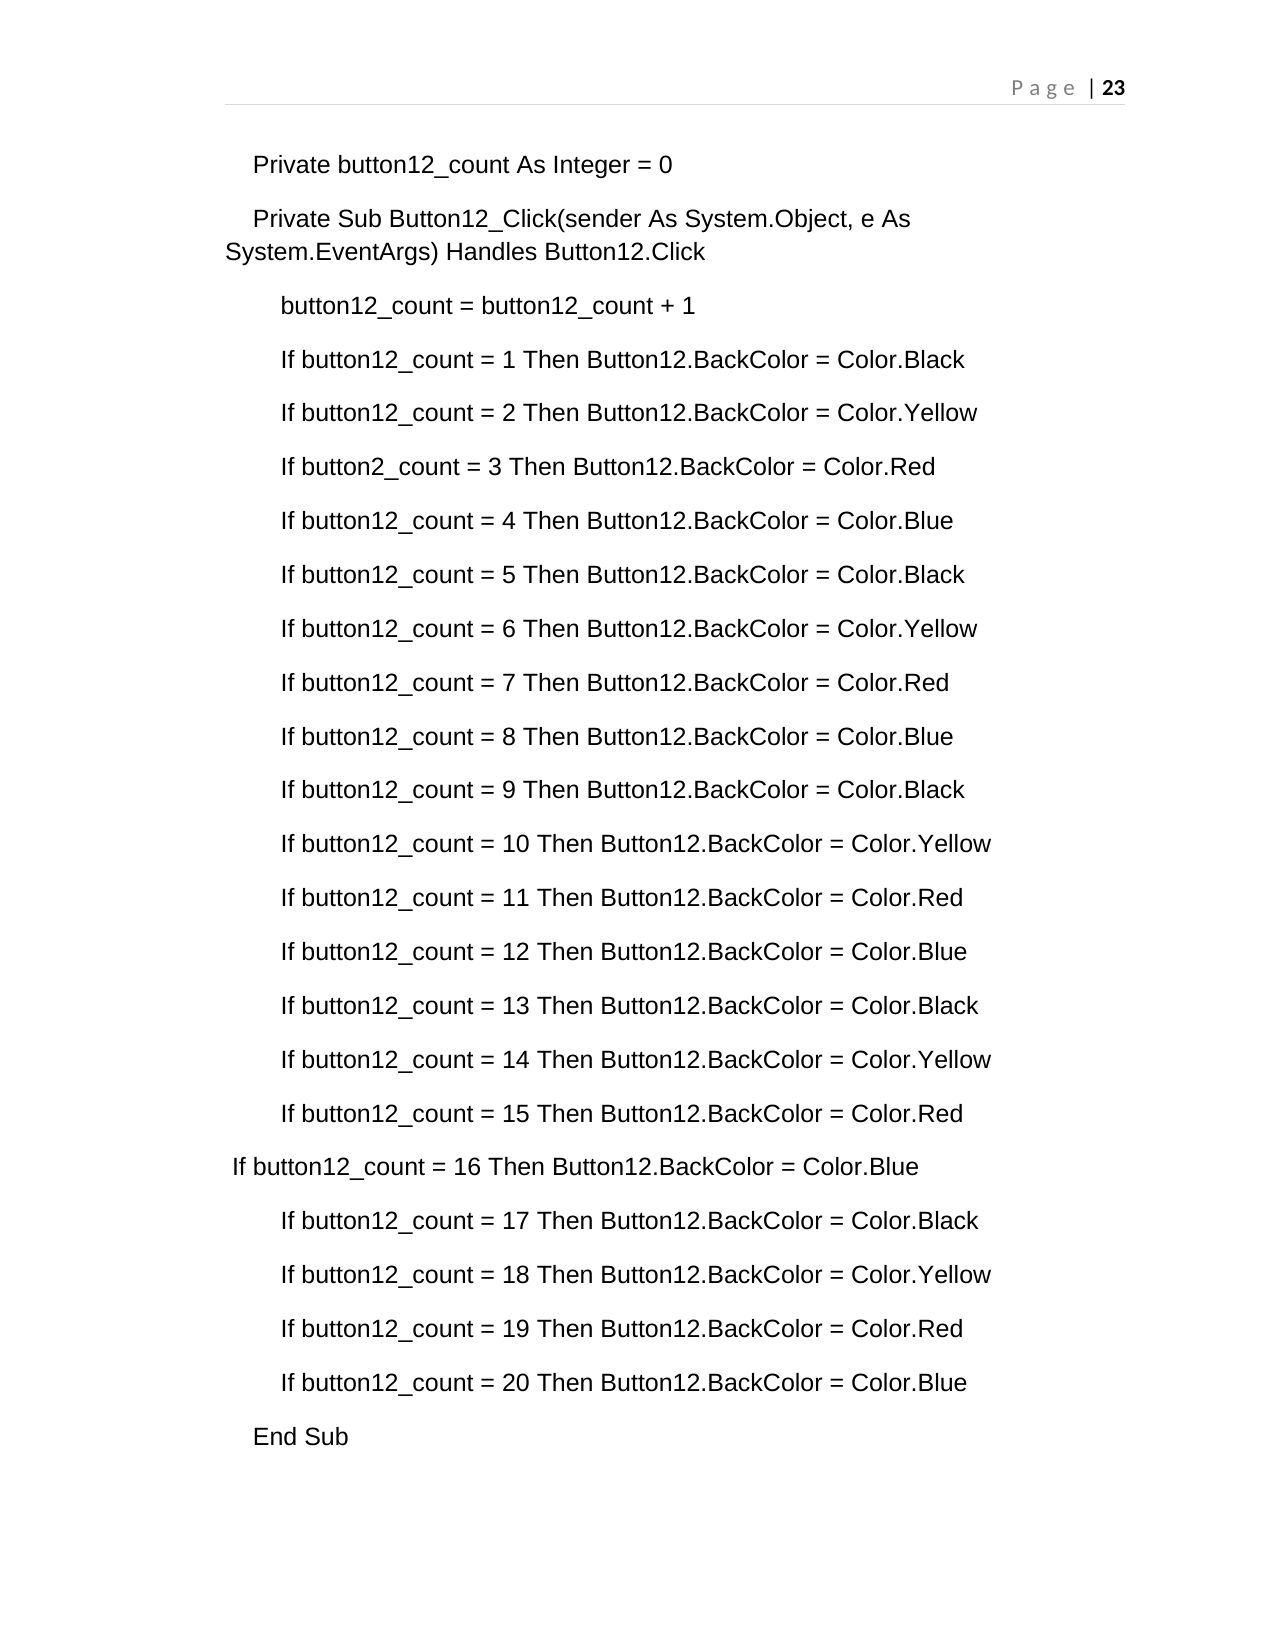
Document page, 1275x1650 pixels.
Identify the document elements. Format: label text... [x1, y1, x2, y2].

text If button12_count = 7 Then Button12.BackColor = Color.Red [225, 668, 1125, 696]
text If button12_count = 14 Then Button12.BackColor = Color.Yellow [225, 1045, 1125, 1073]
text Private Sub Button12_Click(sender As System.Object, e As System.EventArgs) Handles Button12.Click [225, 204, 1125, 266]
text If button12_count = 20 Then Button12.BackColor = Color.Blue [225, 1368, 1125, 1397]
text If button12_count = 17 Then Button12.BackColor = Color.Black [225, 1206, 1125, 1235]
text If button12_count = 11 Then Button12.BackColor = Color.Red [225, 883, 1125, 912]
text Private button12_count As Integer = 0 [225, 150, 1125, 179]
text If button12_count = 10 Then Button12.BackColor = Color.Yellow [225, 829, 1125, 858]
text button12_count = button12_count + 1 [225, 291, 1125, 319]
text If button12_count = 4 Then Button12.BackColor = Color.Blue [225, 506, 1125, 535]
text If button12_count = 8 Then Button12.BackColor = Color.Blue [225, 722, 1125, 750]
text If button12_count = 2 Then Button12.BackColor = Color.Yellow [225, 398, 1125, 427]
text If button12_count = 1 Then Button12.BackColor = Color.Black [225, 344, 1125, 373]
text If button12_count = 6 Then Button12.BackColor = Color.Yellow [225, 614, 1125, 643]
text If button12_count = 13 Then Button12.BackColor = Color.Black [225, 991, 1125, 1019]
text End Sub [225, 1422, 1125, 1450]
text If button12_count = 9 Then Button12.BackColor = Color.Black [225, 775, 1125, 804]
text If button12_count = 12 Then Button12.BackColor = Color.Blue [225, 937, 1125, 966]
text If button12_count = 16 Then Button12.BackColor = Color.Blue [225, 1152, 1125, 1181]
text If button12_count = 18 Then Button12.BackColor = Color.Yellow [225, 1260, 1125, 1289]
text If button12_count = 5 Then Button12.BackColor = Color.Black [225, 560, 1125, 589]
text If button12_count = 15 Then Button12.BackColor = Color.Red [225, 1098, 1125, 1127]
text If button2_count = 3 Then Button12.BackColor = Color.Red [225, 452, 1125, 481]
text If button12_count = 19 Then Button12.BackColor = Color.Red [225, 1314, 1125, 1343]
